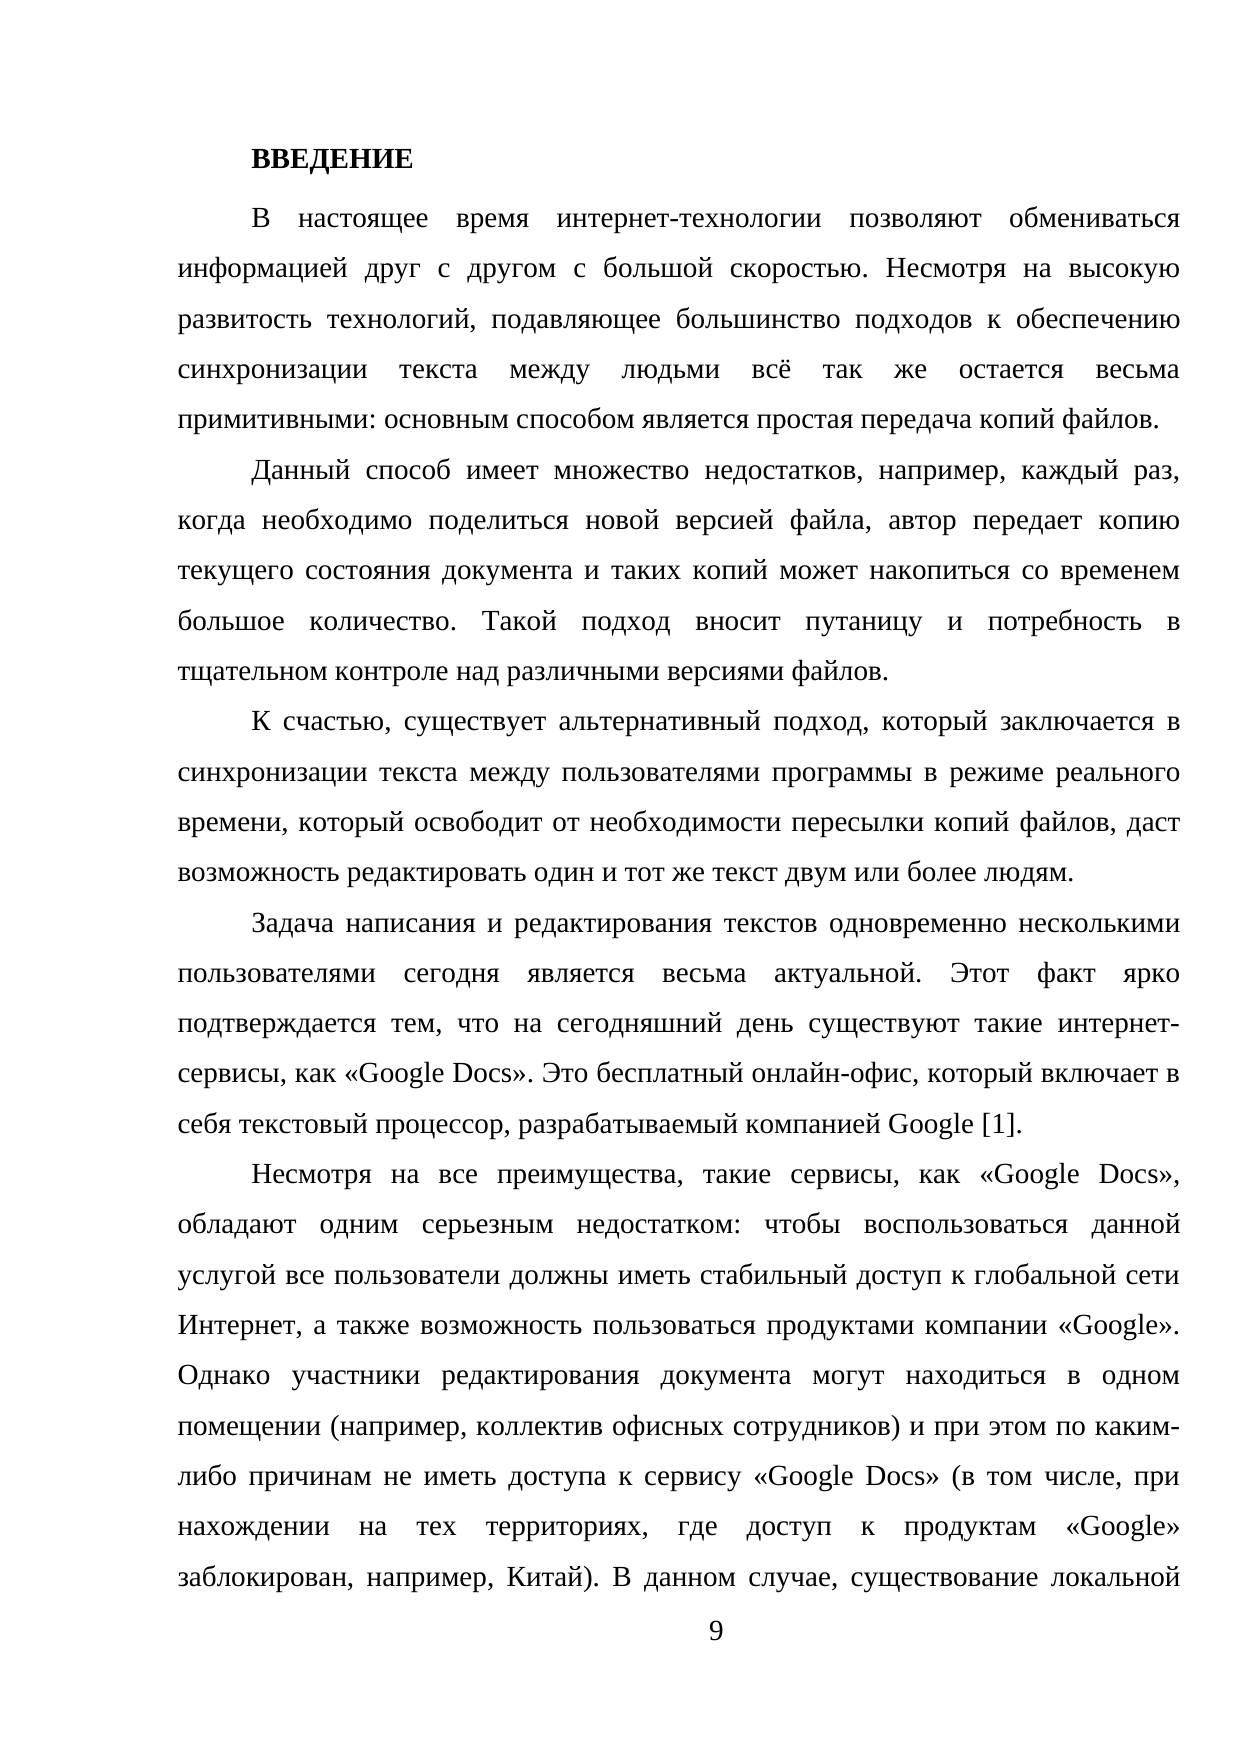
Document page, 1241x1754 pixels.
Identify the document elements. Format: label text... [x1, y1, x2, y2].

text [177, 1156, 1181, 1592]
text Задача написания и редактирования текстов одновременно несколькими пользователями сегодня является весьма актуальной. Этот факт ярко подтверждается тем, что на сегодняшний день существуют такие интернет-сервисы, как «Google Docs». Это бесплатный онлайн-офис, который включает в себя текстовый процессор, разрабатываемый компанией Google [1]. [177, 905, 1181, 1139]
subtitle ВВЕДЕНИЕ [177, 141, 1181, 174]
text В настоящее время интернет-технологии позволяют обмениваться информацией друг с другом с большой скоростью. Несмотря на высокую развитость технологий, подавляющее большинство подходов к обеспечению синхронизации текста между людьми всё так же остается весьма примитивными: основным способом является простая передача копий файлов. [177, 200, 1181, 435]
text Данный способ имеет множество недостатков, например, каждый раз, когда необходимо поделиться новой версией файла, автор передает копию текущего состояния документа и таких копий может накопиться со временем большое количество. Такой подход вносит путаницу и потребность в тщательном контроле над различными версиями файлов. [177, 452, 1181, 687]
text К счастью, существует альтернативный подход, который заключается в синхронизации текста между пользователями программы в режиме реального времени, который освободит от необходимости пересылки копий файлов, даст возможность редактировать один и тот же текст двум или более людям. [177, 703, 1181, 888]
